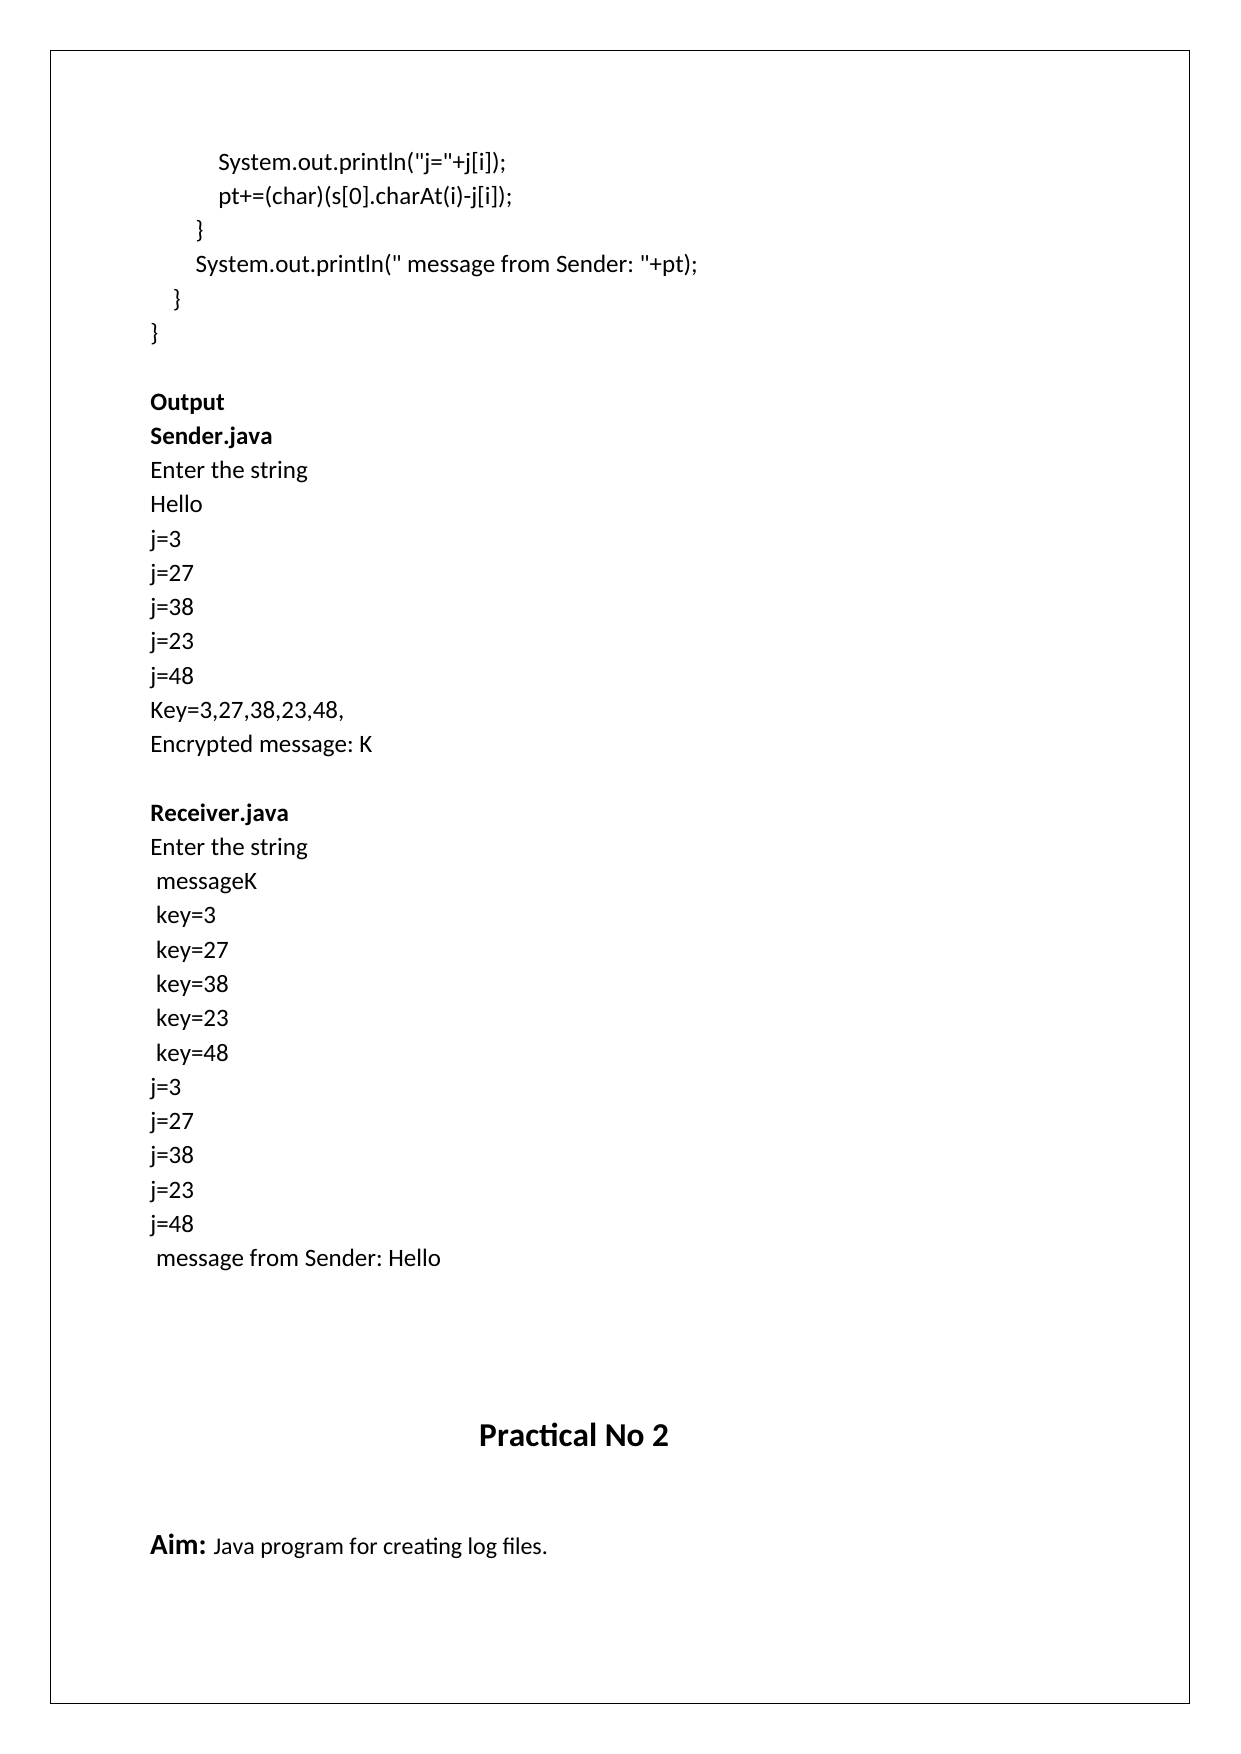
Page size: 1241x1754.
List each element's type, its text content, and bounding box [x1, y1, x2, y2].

text key=38 [150, 968, 1174, 999]
text key=3 [150, 900, 1174, 930]
text } [150, 214, 1174, 245]
text messageK [150, 865, 1174, 896]
text j=23 [150, 626, 1174, 656]
text System.out.println("j="+j[i]); [150, 146, 1174, 176]
text key=27 [150, 934, 1174, 964]
text j=27 [150, 1105, 1174, 1136]
text j=27 [150, 557, 1174, 587]
text Enter the string [150, 831, 1174, 862]
text Key=3,27,38,23,48, [150, 694, 1174, 724]
text Output [150, 386, 1174, 416]
text j=38 [150, 591, 1174, 622]
text pt+=(char)(s[0].charAt(i)-j[i]); [150, 180, 1174, 211]
text Sender.java [150, 420, 1174, 450]
text Aim: Java program for creating log files. [150, 1526, 1174, 1561]
text j=38 [150, 1139, 1174, 1170]
text System.out.println(" message from Sender: "+pt); [150, 248, 1174, 279]
text j=3 [150, 523, 1174, 553]
text key=23 [150, 1002, 1174, 1033]
text } [150, 317, 1174, 348]
text j=48 [150, 1208, 1174, 1239]
text Receiver.java [150, 797, 1174, 827]
text Practical No 2 [449, 1414, 1174, 1454]
text j=3 [150, 1071, 1174, 1102]
text Enter the string [150, 454, 1174, 485]
text } [150, 283, 1174, 313]
text Hello [150, 488, 1174, 519]
text Encrypted message: K [150, 728, 1174, 759]
text key=48 [150, 1037, 1174, 1067]
text message from Sender: Hello [150, 1242, 1174, 1273]
text j=48 [150, 660, 1174, 690]
text j=23 [150, 1174, 1174, 1204]
